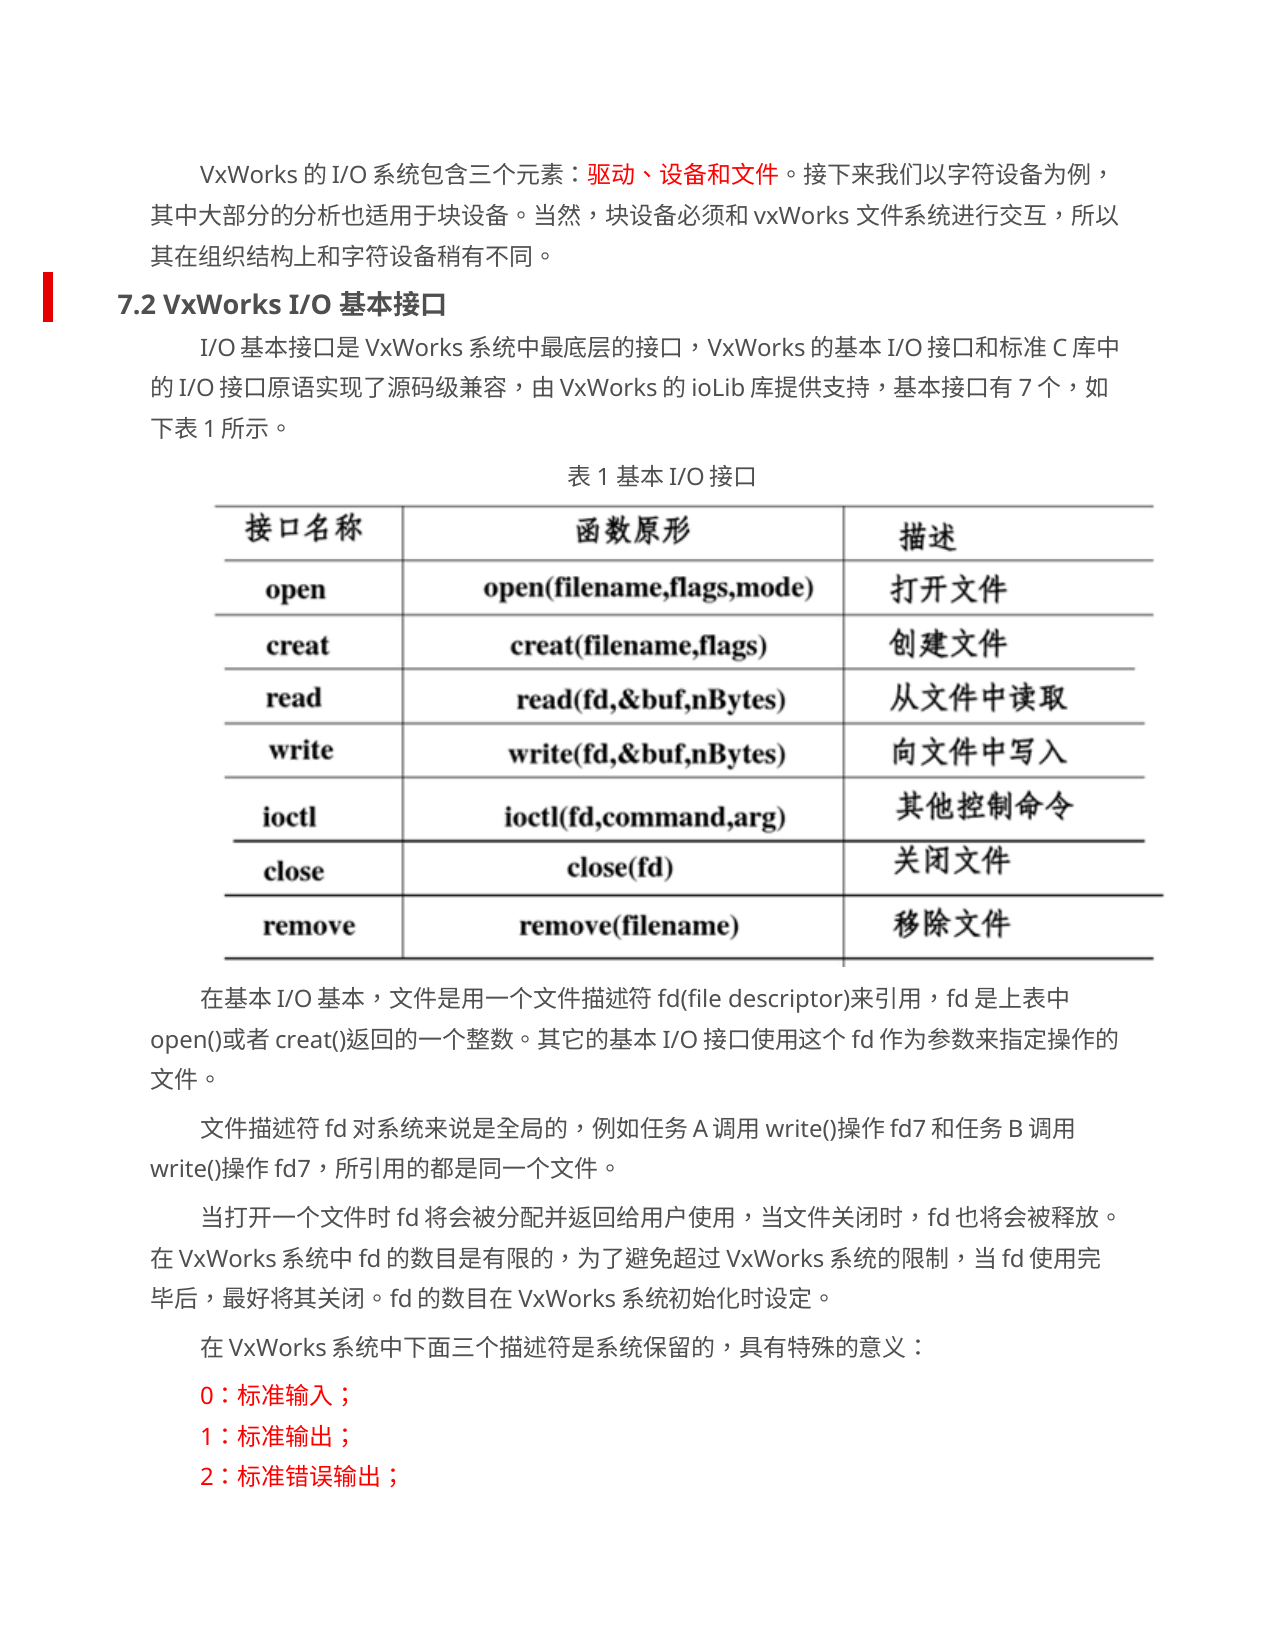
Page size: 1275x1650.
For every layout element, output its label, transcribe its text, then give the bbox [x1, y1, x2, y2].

text 1：标准输出； [150, 1411, 1125, 1452]
text 7.2 VxWorks I/O 基本接口 [53, 272, 1158, 322]
picture [200, 492, 1179, 967]
text VxWorks的I/O系统包含三个元素：驱动、设备和文件。接下来我们以字符设备为例，其中大部分的分析也适用于块设备。当然，块设备必须和vxWorks 文件系统进行交互，所以其在组织结构上和字符设备稍有不同。 [150, 150, 1125, 272]
text 文件描述符fd对系统来说是全局的，例如任务A调用write()操作fd7和任务B调用write()操作fd7，所引用的都是同一个文件。 [150, 1104, 1125, 1185]
text 2：标准错误输出； [150, 1452, 1125, 1493]
text 表1 基本I/O接口 [150, 452, 1125, 493]
text 在VxWorks系统中下面三个描述符是系统保留的，具有特殊的意义： [150, 1322, 1125, 1363]
text 0：标准输入； [150, 1371, 1125, 1411]
text 当打开一个文件时fd将会被分配并返回给用户使用，当文件关闭时，fd也将会被释放。在VxWorks系统中fd的数目是有限的，为了避免超过VxWorks系统的限制，当fd使用完毕后，最好将其关闭。fd的数目在VxWorks系统初始化时设定。 [150, 1193, 1125, 1314]
text I/O基本接口是VxWorks系统中最底层的接口，VxWorks的基本I/O接口和标准C库中的I/O接口原语实现了源码级兼容，由VxWorks的ioLib库提供支持，基本接口有7个，如下表1所示。 [150, 322, 1125, 444]
text 在基本I/O基本，文件是用一个文件描述符fd(file descriptor)来引用，fd是上表中open()或者creat()返回的一个整数。其它的基本I/O接口使用这个fd作为参数来指定操作的文件。 [150, 974, 1125, 1096]
